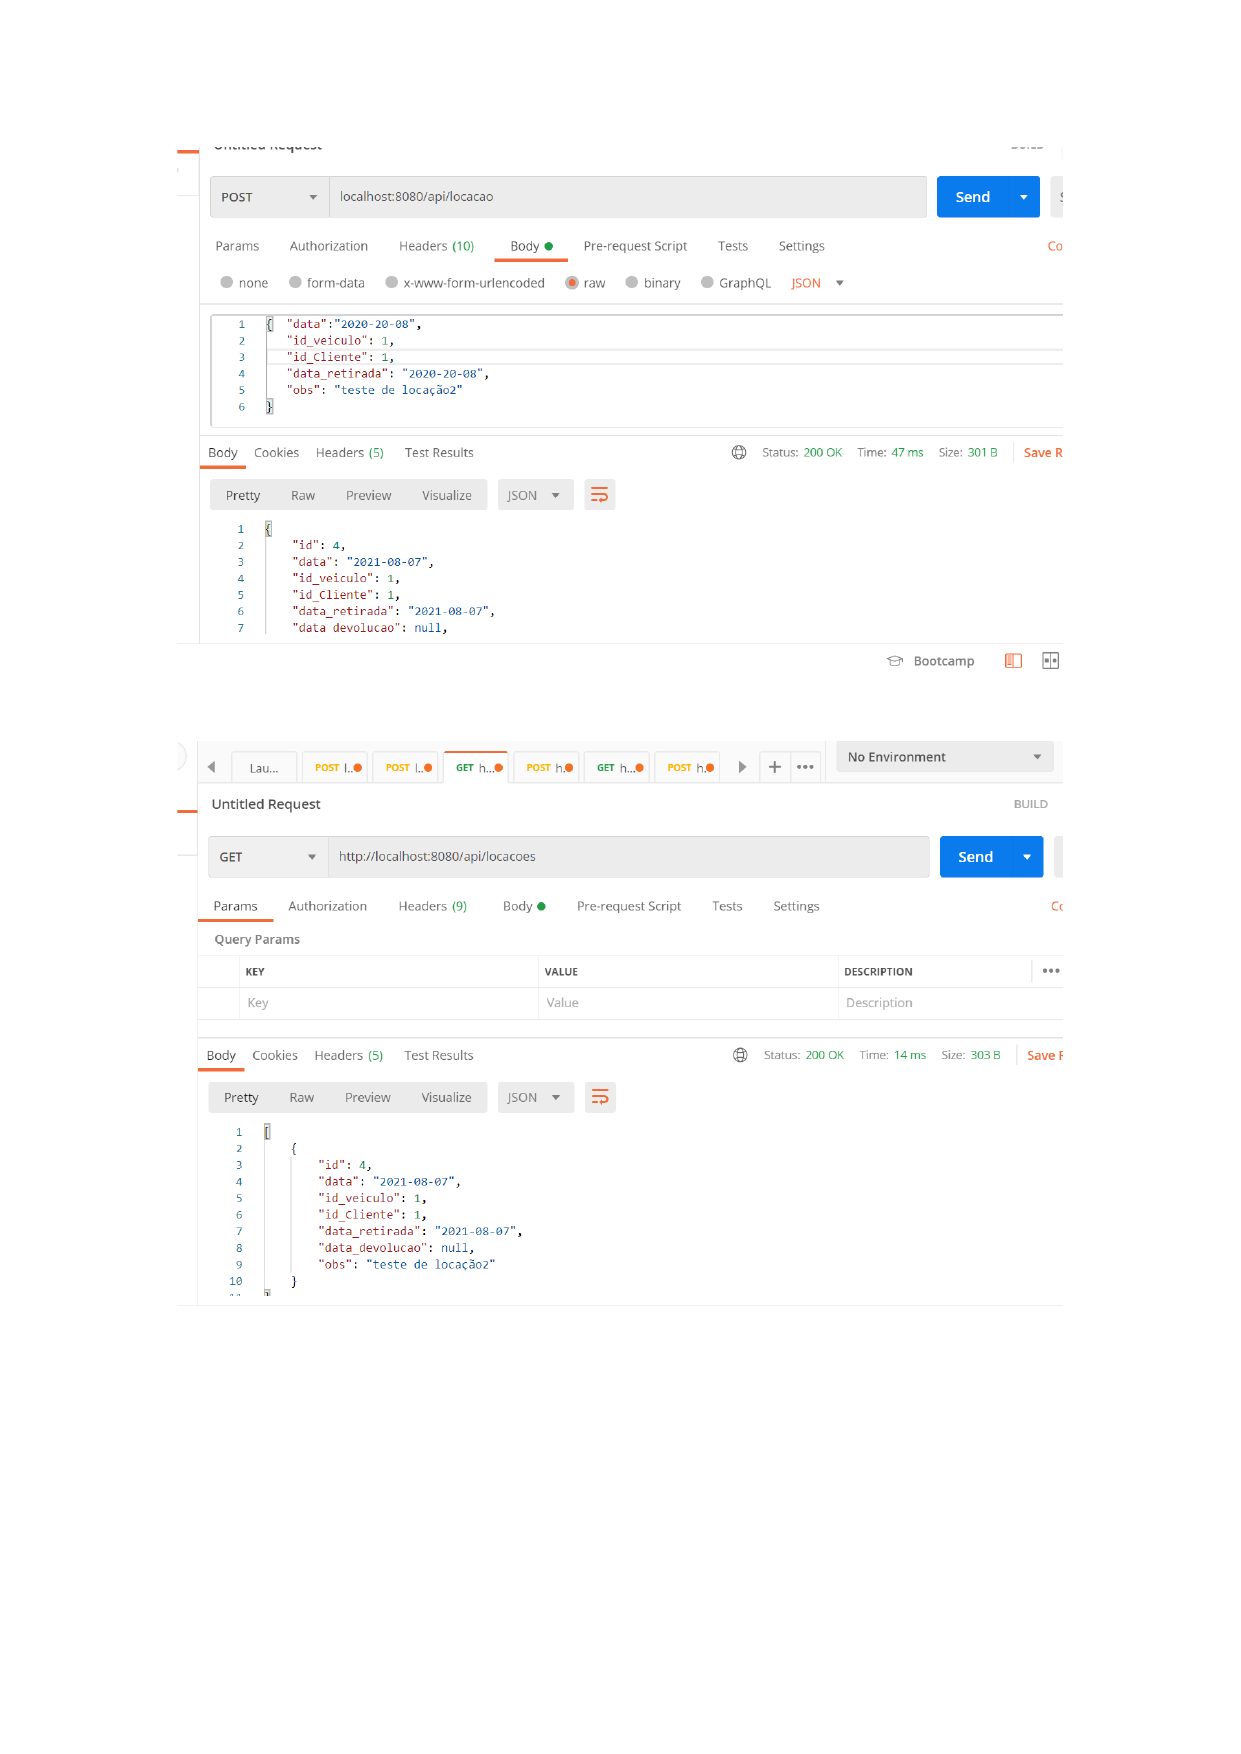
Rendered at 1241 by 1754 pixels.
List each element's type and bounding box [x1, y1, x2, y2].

picture [177, 741, 1063, 1306]
picture [177, 147, 1063, 676]
